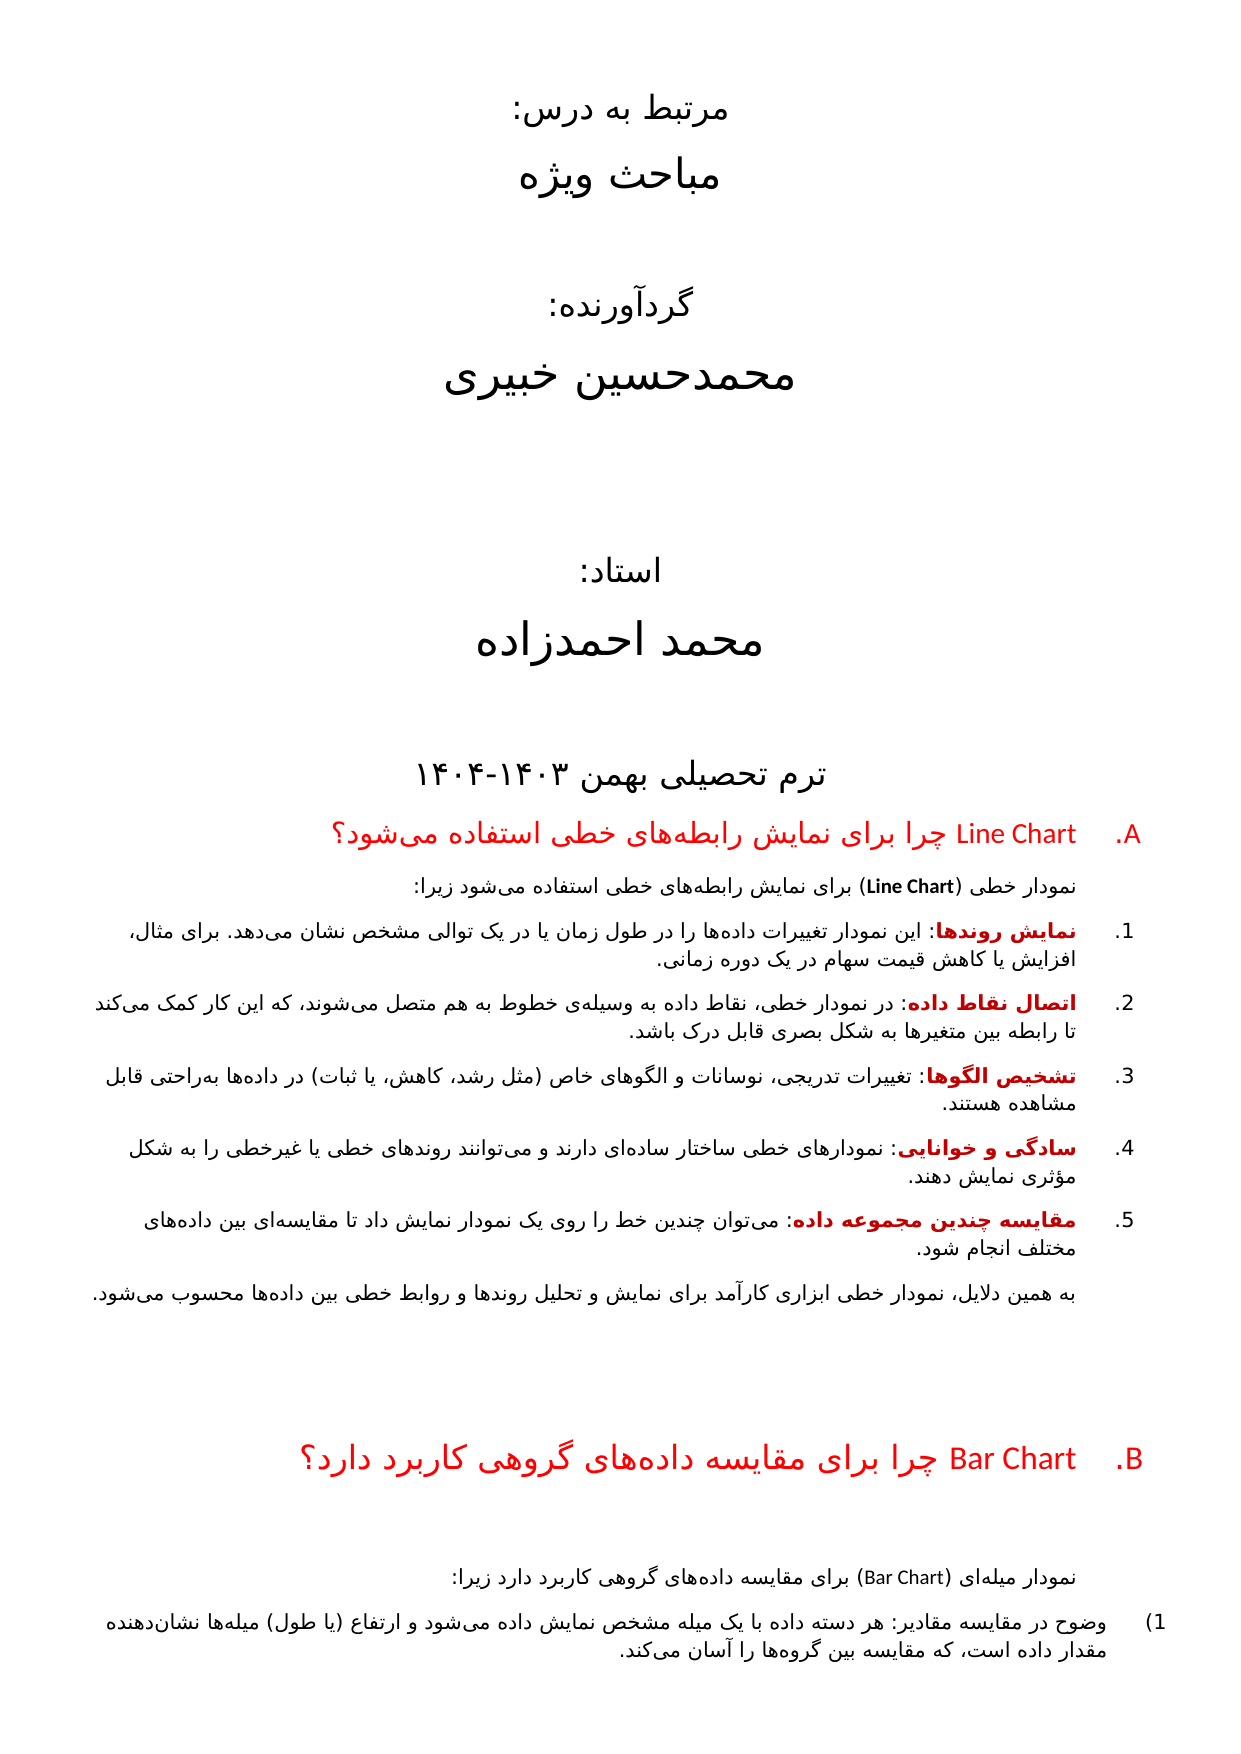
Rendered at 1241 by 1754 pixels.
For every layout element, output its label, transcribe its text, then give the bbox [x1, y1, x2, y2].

text محمدحسین خبیری [89, 347, 1152, 400]
text محمد احمدزاده [89, 613, 1152, 666]
list Line Chart چرا برای نمایش رابطه‌های خطی استفاده می‌شود؟ [89, 816, 1114, 851]
list اتصال نقاط داده: در نمودار خطی، نقاط داده به وسیله‌ی خطوط به هم متصل می‌شوند، که این کار کمک می‌کند تا رابطه بین متغیرها به شکل بصری قابل درک باشد. [89, 991, 1114, 1043]
text مرتبط به درس: [89, 89, 1152, 127]
list تشخیص الگوها: تغییرات تدریجی، نوسانات و الگوهای خاص (مثل رشد، کاهش، یا ثبات) در داده‌ها به‌راحتی قابل مشاهده هستند. [89, 1064, 1114, 1116]
text گردآورنده: [89, 286, 1152, 324]
text نمودار میله‌ای (Bar Chart) برای مقایسه داده‌های گروهی کاربرد دارد زیرا: [89, 1564, 1152, 1589]
list وضوح در مقایسه مقادیر: هر دسته داده با یک میله مشخص نمایش داده می‌شود و ارتفاع (یا طول) میله‌ها نشان‌دهنده مقدار داده است، که مقایسه بین گروه‌ها را آسان می‌کند. [89, 1610, 1145, 1662]
text نمودار خطی (Line Chart) برای نمایش رابطه‌های خطی استفاده می‌شود زیرا: [89, 873, 1152, 899]
text ترم تحصیلی بهمن ۱۴۰۳-۱۴۰۴ [89, 754, 1152, 793]
list مقایسه چندین مجموعه داده: می‌توان چندین خط را روی یک نمودار نمایش داد تا مقایسه‌ای بین داده‌های مختلف انجام شود. [89, 1208, 1114, 1260]
list Bar Chart چرا برای مقایسه داده‌های گروهی کاربرد دارد؟ [89, 1437, 1114, 1478]
text به همین دلایل، نمودار خطی ابزاری کارآمد برای نمایش و تحلیل روندها و روابط خطی بین داده‌ها محسوب می‌شود. [89, 1281, 1152, 1305]
text مباحث ویژه [89, 150, 1152, 198]
text استاد: [89, 552, 1152, 591]
list سادگی و خوانایی: نمودارهای خطی ساختار ساده‌ای دارند و می‌توانند روندهای خطی یا غیرخطی را به شکل مؤثری نمایش دهند. [89, 1136, 1114, 1188]
list نمایش روندها: این نمودار تغییرات داده‌ها را در طول زمان یا در یک توالی مشخص نشان می‌دهد. برای مثال، افزایش یا کاهش قیمت سهام در یک دوره زمانی. [89, 919, 1114, 971]
